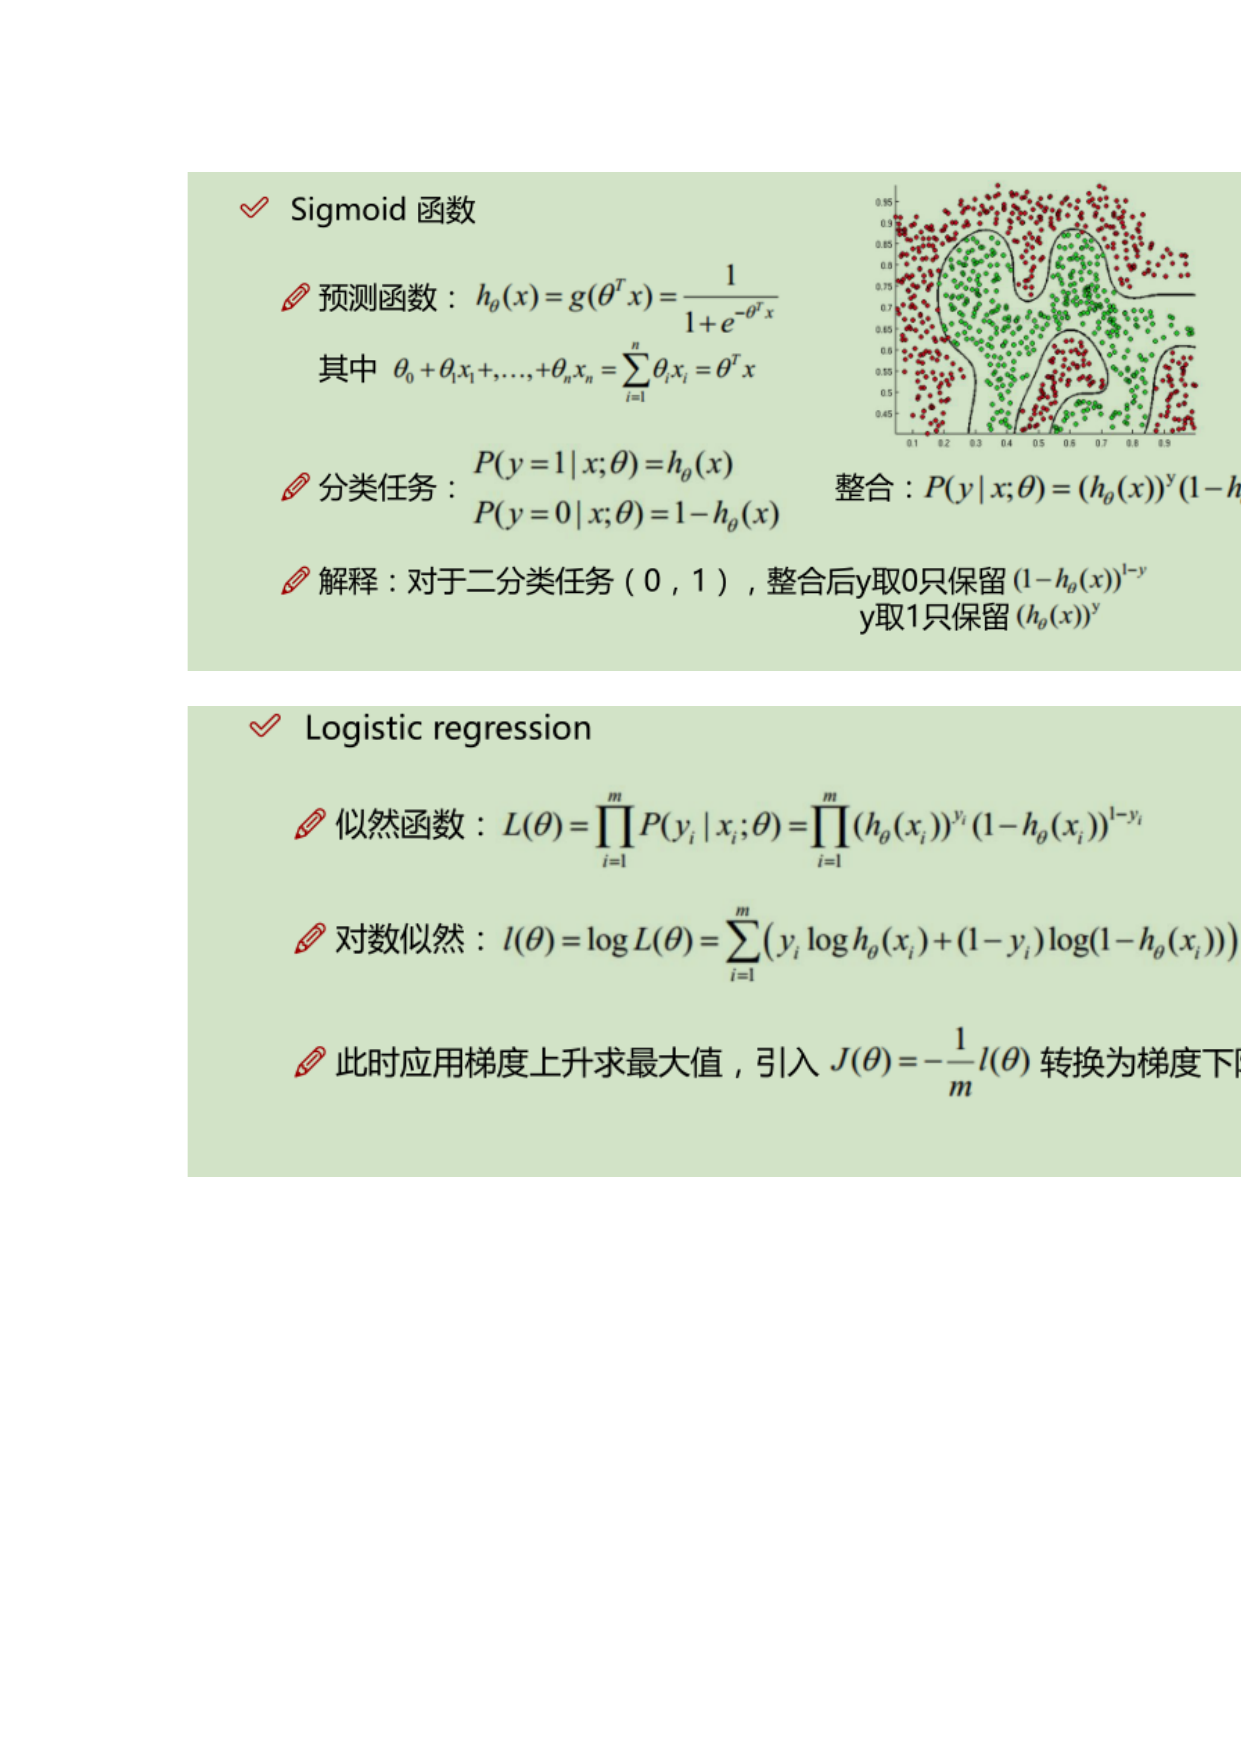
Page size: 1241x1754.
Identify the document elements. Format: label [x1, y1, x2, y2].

picture [187, 706, 1241, 1177]
picture [187, 172, 1241, 671]
